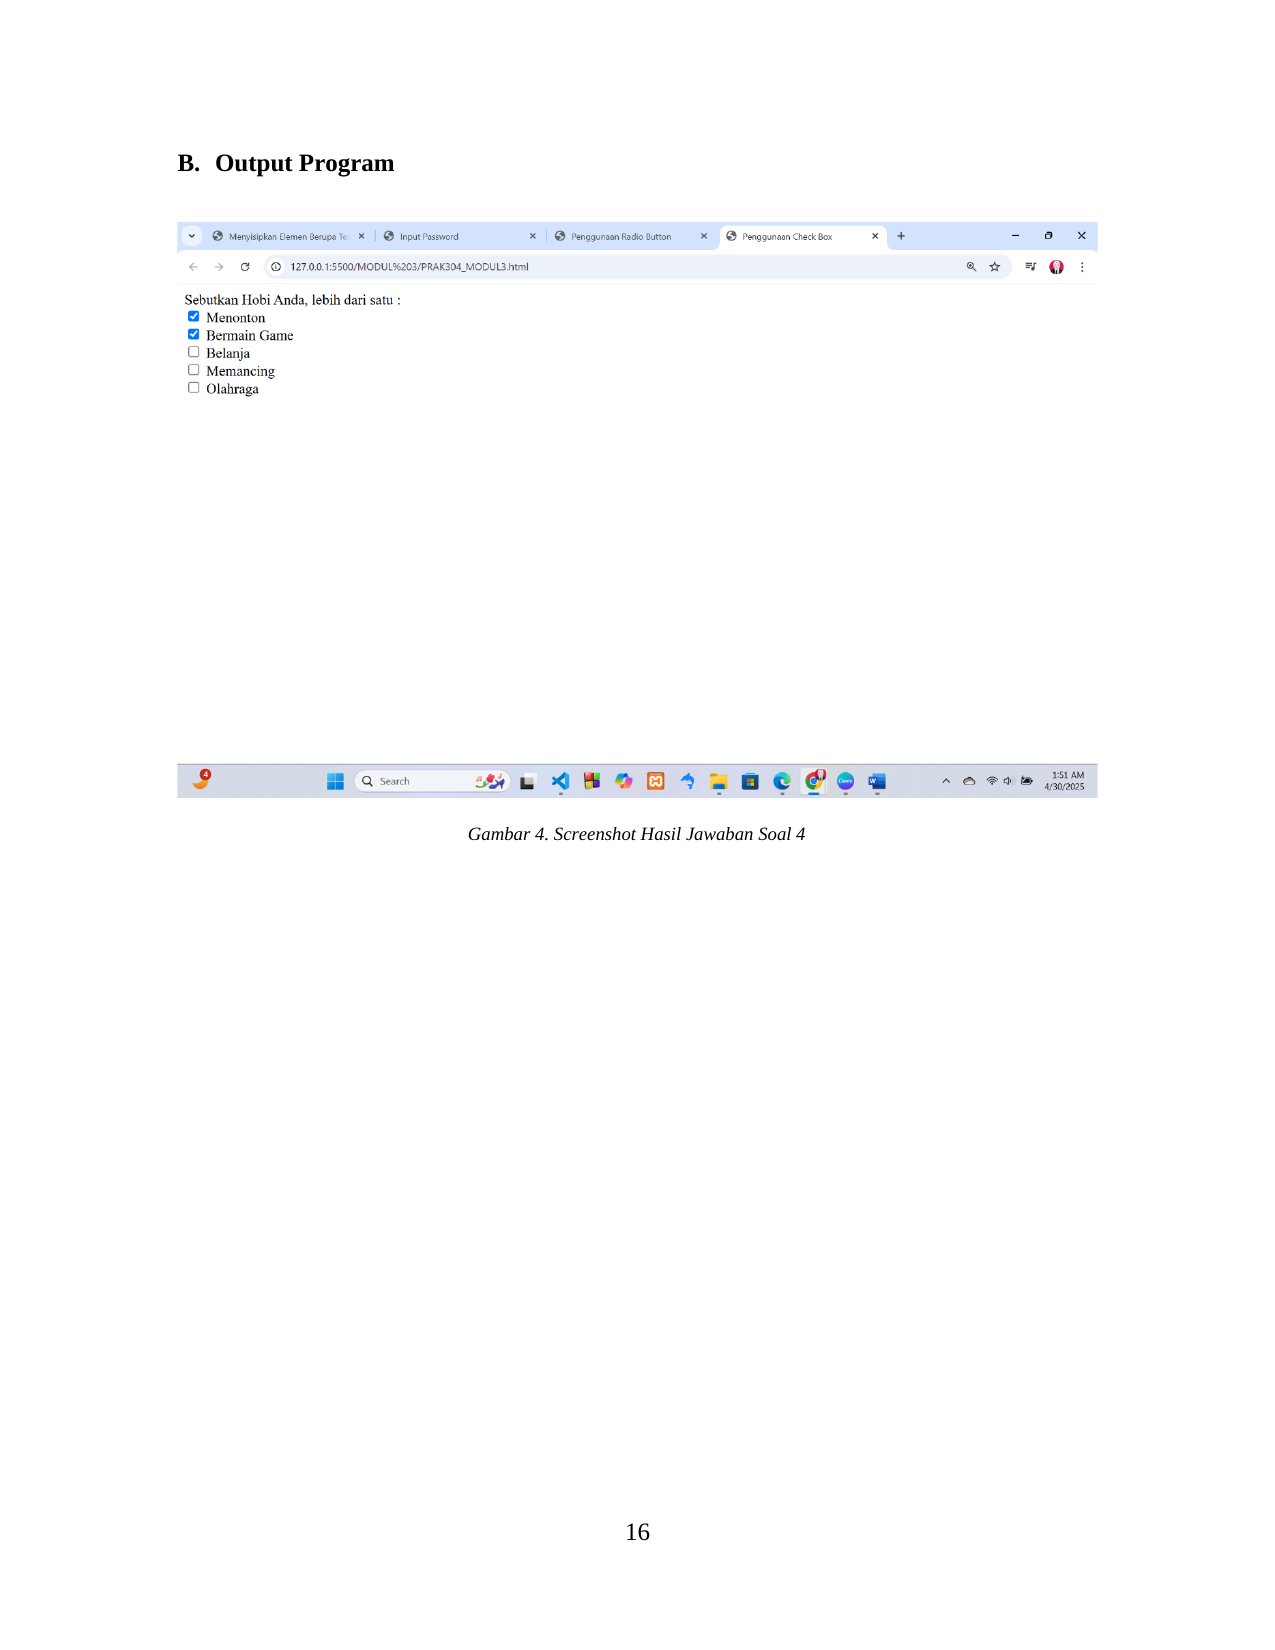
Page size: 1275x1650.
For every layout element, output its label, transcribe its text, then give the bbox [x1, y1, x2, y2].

picture [177, 222, 1098, 798]
subtitle Output Program [177, 148, 1098, 176]
text Gambar 4. Screenshot Hasil Jawaban Soal 4 [177, 798, 1098, 844]
